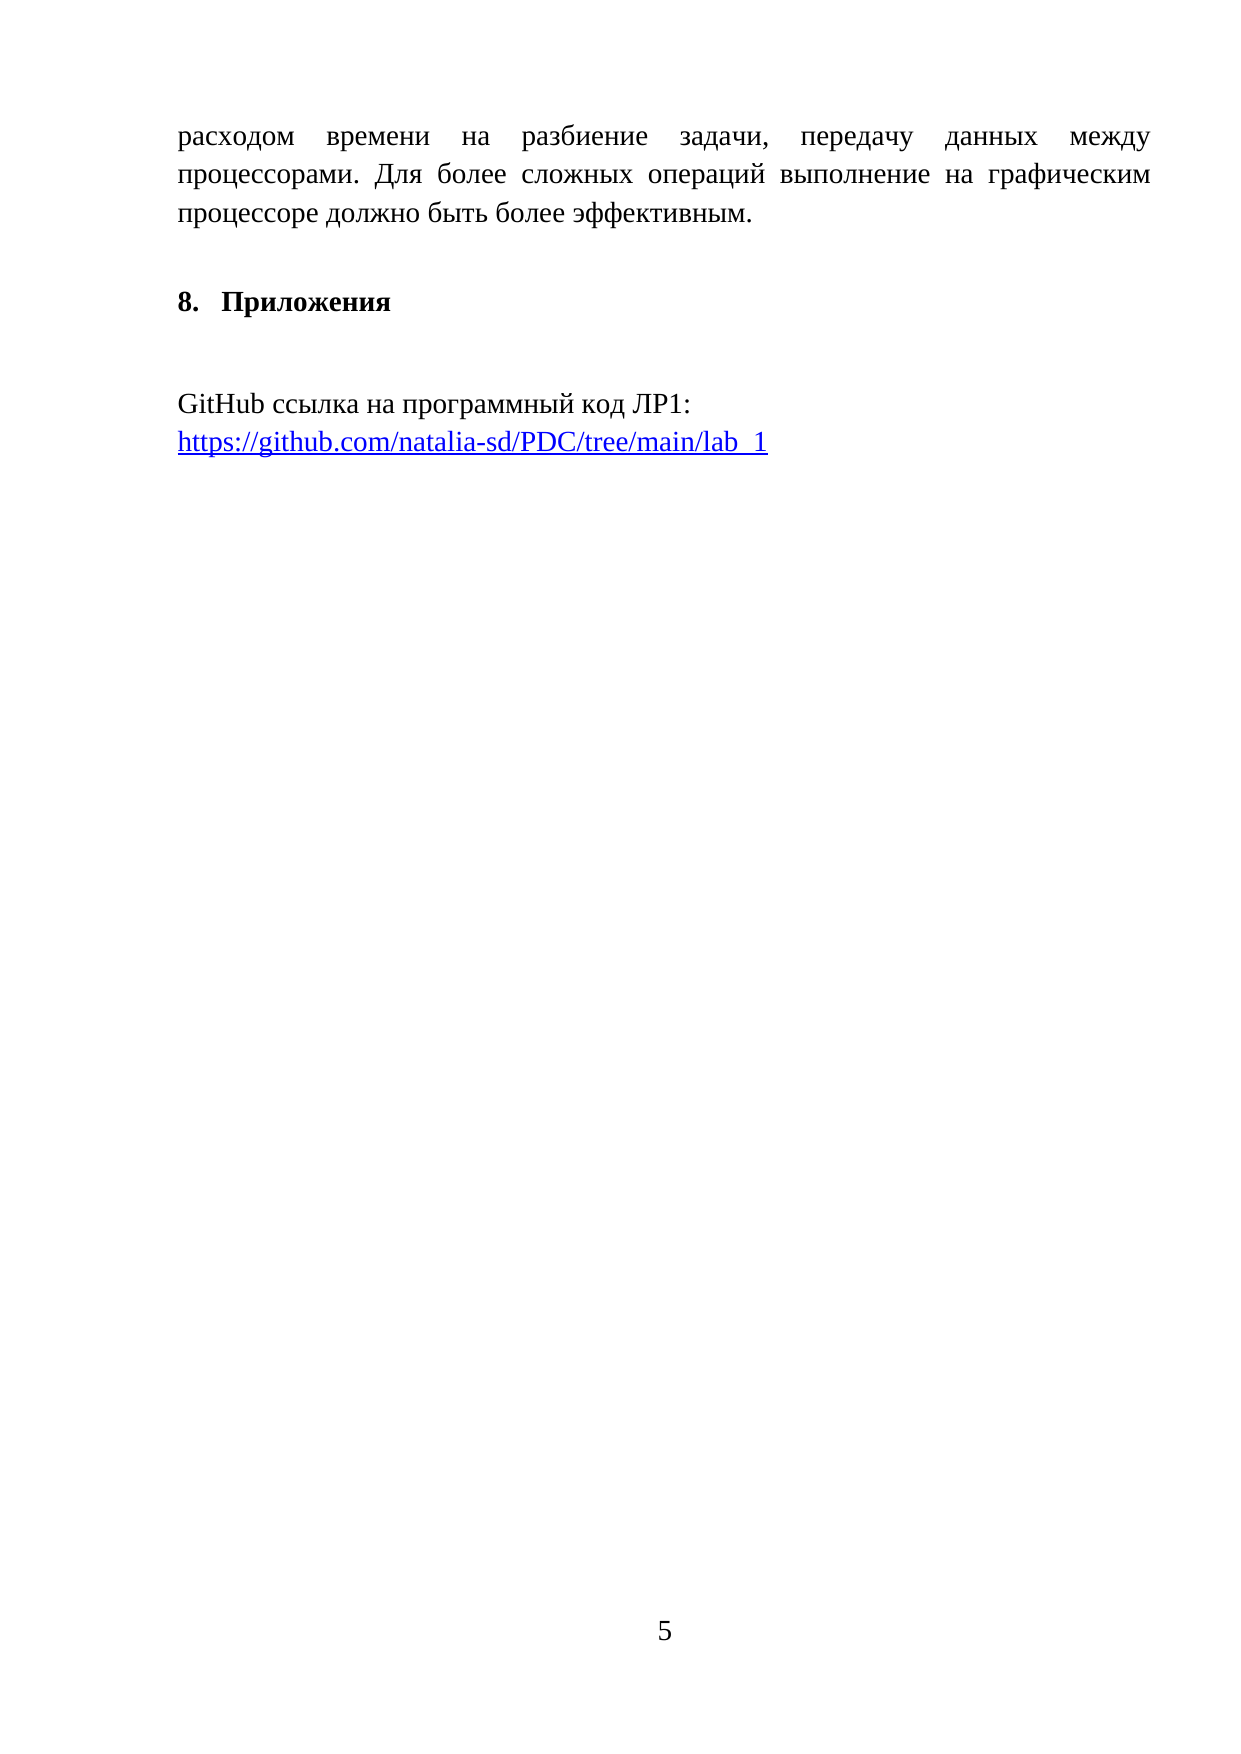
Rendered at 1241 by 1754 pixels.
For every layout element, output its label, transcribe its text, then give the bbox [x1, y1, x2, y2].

text GitHub ссылка на программный код ЛР1: [177, 386, 1152, 419]
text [177, 118, 1152, 229]
subtitle 8. Приложения [177, 284, 1152, 317]
text https://github.com/natalia-sd/PDC/tree/main/lab_1 [177, 424, 1152, 458]
